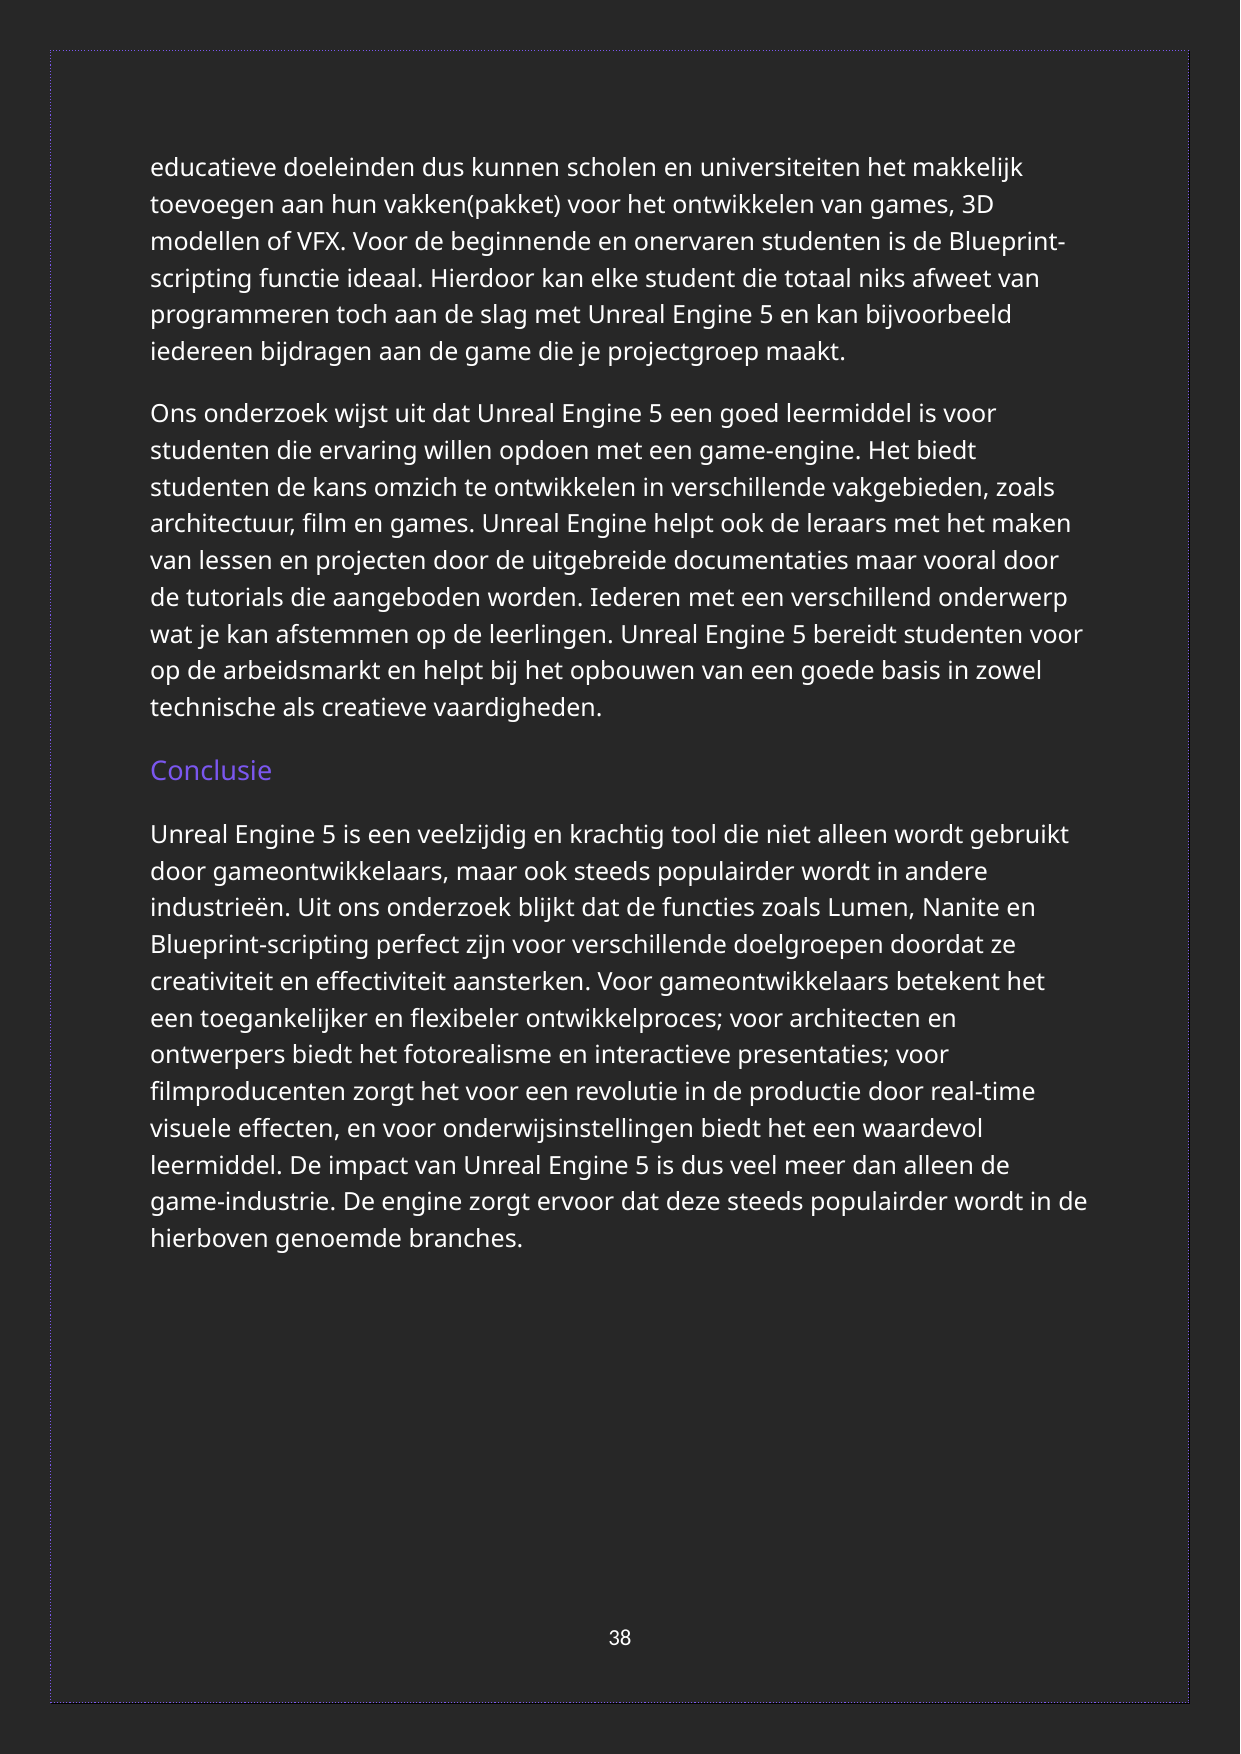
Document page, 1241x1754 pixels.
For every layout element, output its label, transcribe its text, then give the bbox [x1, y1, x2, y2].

text Ons onderzoek wijst uit dat Unreal Engine 5 een goed leermiddel is voor studenten die ervaring willen opdoen met een game-engine. Het biedt studenten de kans omzich te ontwikkelen in verschillende vakgebieden, zoals architectuur, film en games. Unreal Engine helpt ook de leraars met het maken van lessen en projecten door de uitgebreide documentaties maar vooral door de tutorials die aangeboden worden. Iederen met een verschillend onderwerp wat je kan afstemmen op de leerlingen. Unreal Engine 5 bereidt studenten voor op de arbeidsmarkt en helpt bij het opbouwen van een goede basis in zowel technische als creatieve vaardigheden. [150, 396, 1089, 724]
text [150, 150, 1089, 368]
subtitle Conclusie [150, 752, 1089, 788]
text Unreal Engine 5 is een veelzijdig en krachtig tool die niet alleen wordt gebruikt door gameontwikkelaars, maar ook steeds populairder wordt in andere industrieën. Uit ons onderzoek blijkt dat de functies zoals Lumen, Nanite en Blueprint-scripting perfect zijn voor verschillende doelgroepen doordat ze creativiteit en effectiviteit aansterken. Voor gameontwikkelaars betekent het een toegankelijker en flexibeler ontwikkelproces; voor architecten en ontwerpers biedt het fotorealisme en interactieve presentaties; voor filmproducenten zorgt het voor een revolutie in de productie door real-time visuele effecten, en voor onderwijsinstellingen biedt het een waardevol leermiddel. De impact van Unreal Engine 5 is dus veel meer dan alleen de game-industrie. De engine zorgt ervoor dat deze steeds populairder wordt in de hierboven genoemde branches. [150, 816, 1089, 1255]
